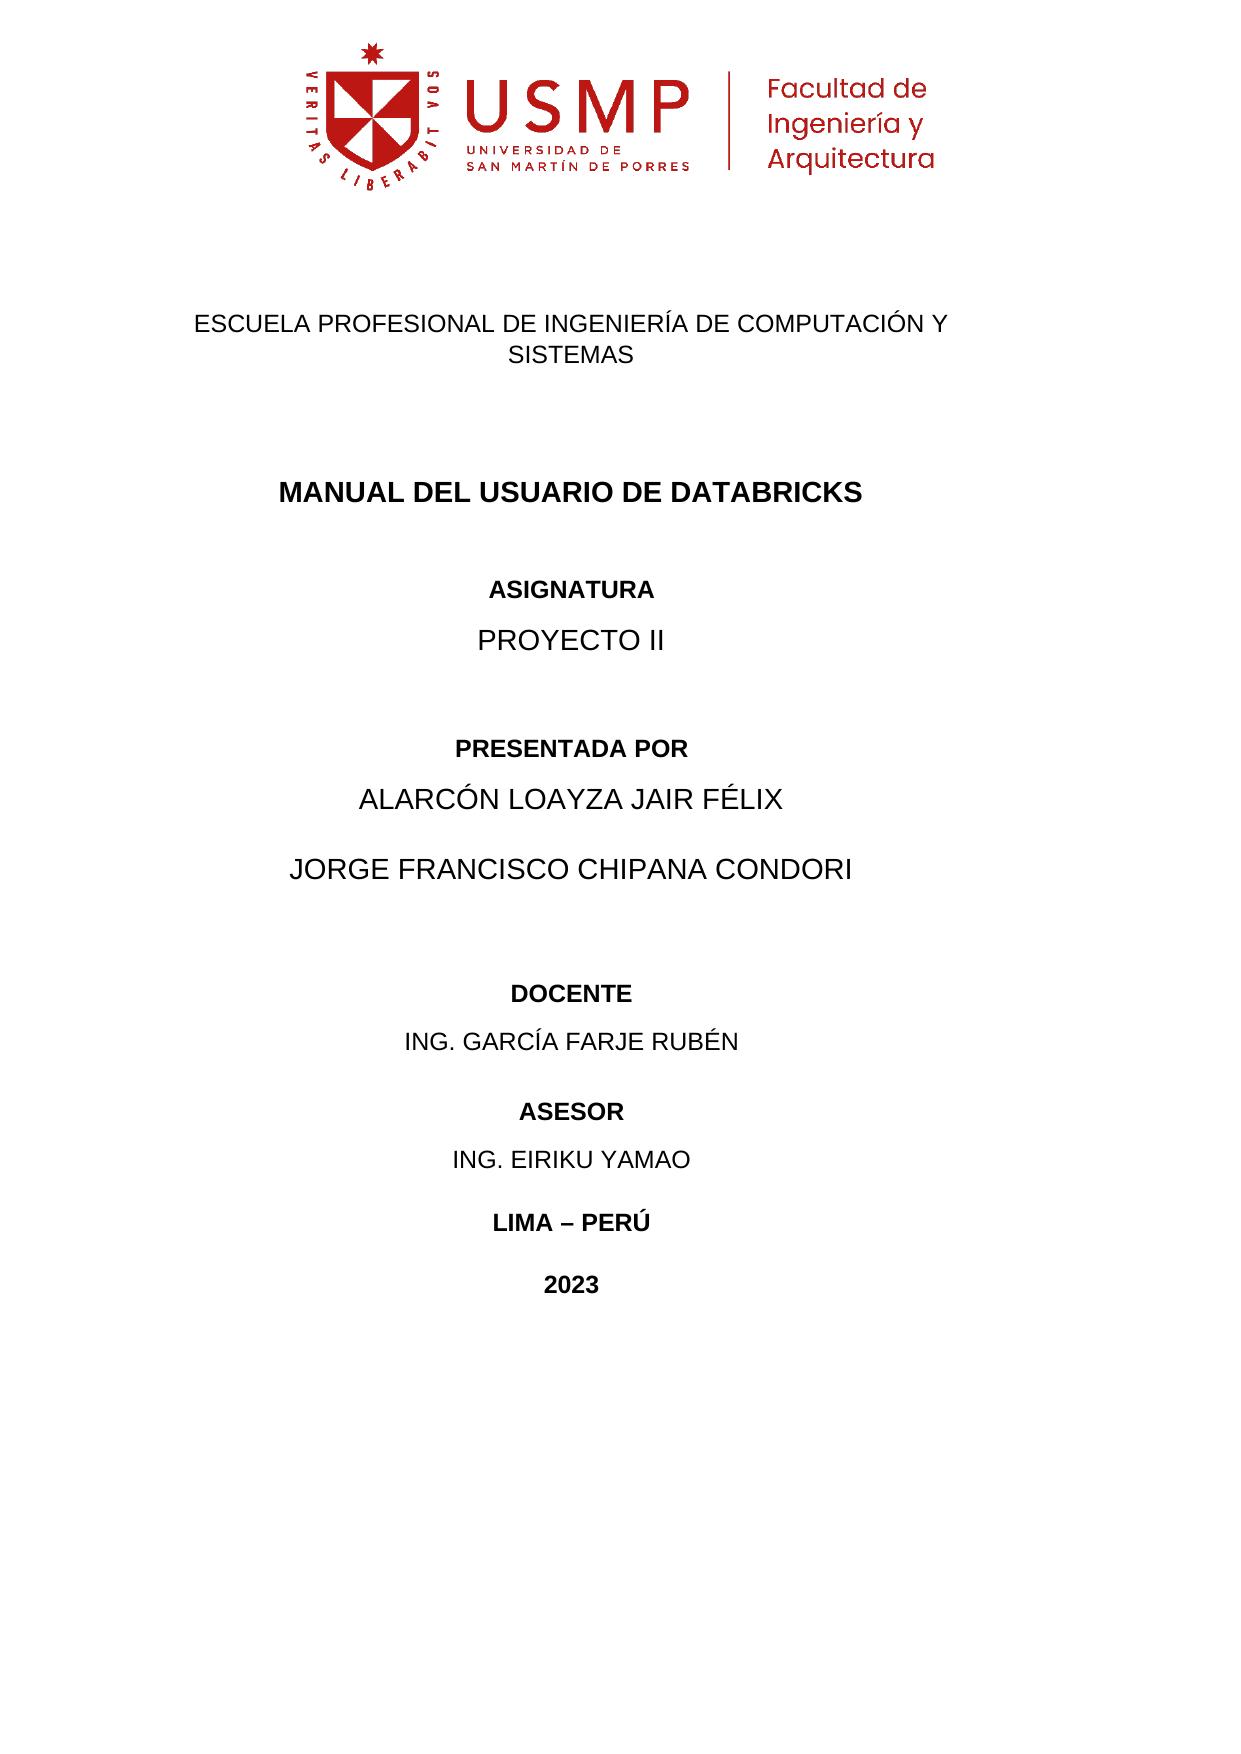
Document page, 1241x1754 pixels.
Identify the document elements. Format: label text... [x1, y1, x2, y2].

text ESCUELA PROFESIONAL DE INGENIERÍA DE COMPUTACIÓN Y SISTEMAS [161, 309, 981, 368]
text ASESOR [389, 1097, 753, 1126]
text 2023 [397, 1271, 745, 1299]
text JORGE FRANCISCO CHIPANA CONDORI [283, 852, 859, 886]
text ASIGNATURA [162, 575, 982, 604]
text DOCENTE [389, 979, 753, 1008]
text ALARCÓN LOAYZA JAIR FÉLIX [283, 782, 859, 815]
text ING. EIRIKU YAMAO [397, 1145, 745, 1173]
picture [275, 20, 964, 212]
text PRESENTADA POR [162, 734, 982, 763]
text LIMA – PERÚ [397, 1208, 745, 1236]
title MANUAL DEL USUARIO DE DATABRICKS [161, 475, 981, 508]
text ING. GARCÍA FARJE RUBÉN [397, 1027, 745, 1056]
text PROYECTO II [283, 623, 859, 657]
